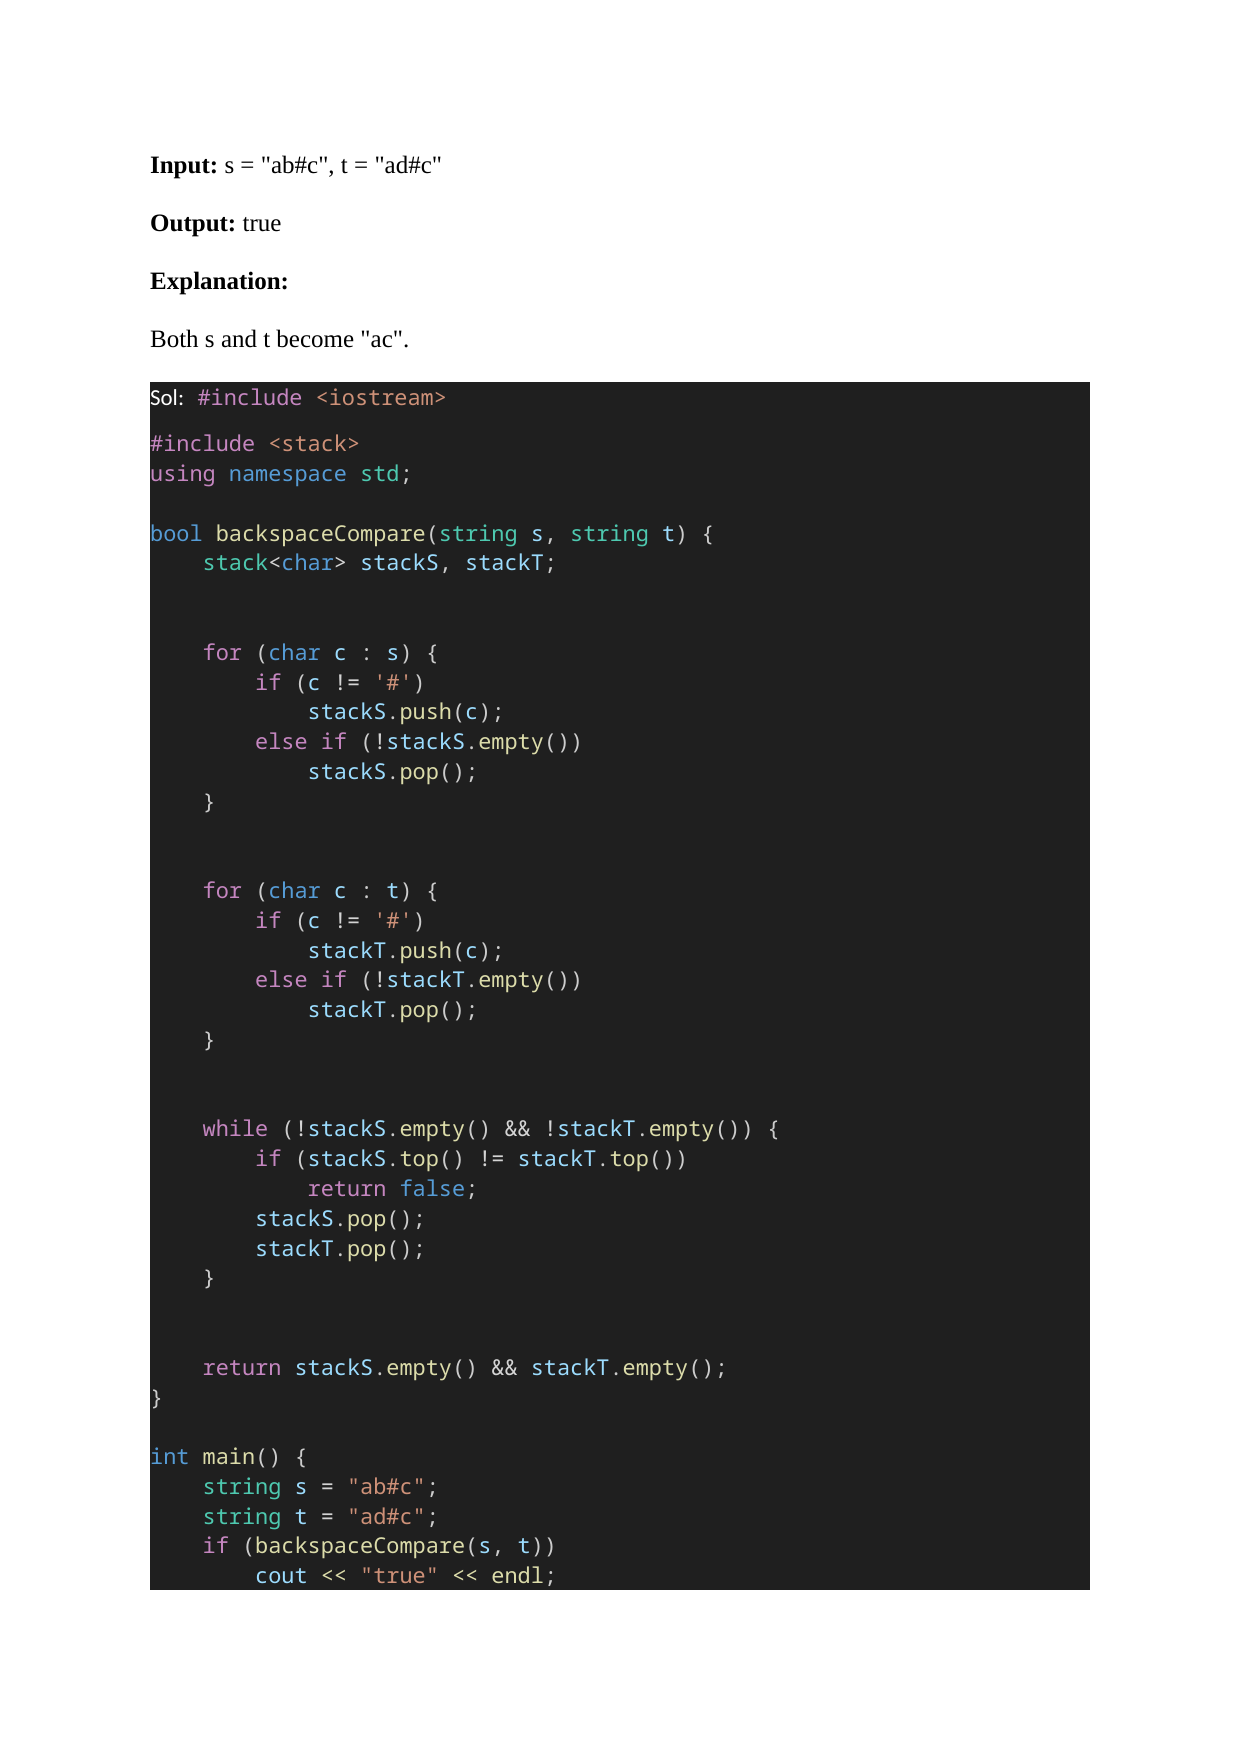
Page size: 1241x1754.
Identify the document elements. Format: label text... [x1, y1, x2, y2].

text return false; [150, 1173, 1090, 1203]
text else if (!stackS.empty()) [150, 726, 1090, 756]
text string t = "ad#c"; [150, 1501, 1090, 1530]
text int main() { [150, 1441, 1090, 1471]
text stackS.push(c); [150, 696, 1090, 726]
text Input: s = "ab#c", t = "ad#c" [150, 150, 1090, 179]
text return stackS.empty() && stackT.empty(); [150, 1352, 1090, 1381]
text cout << "true" << endl; [150, 1560, 1090, 1590]
text Sol: #include <iostream> [150, 382, 1090, 411]
text if (c != '#') [150, 666, 1090, 696]
text stackS.pop(); [150, 1203, 1090, 1232]
text stack<char> stackS, stackT; [150, 547, 1090, 577]
text if (backspaceCompare(s, t)) [150, 1530, 1090, 1560]
text bool backspaceCompare(string s, string t) { [150, 517, 1090, 547]
text stackS.pop(); [150, 756, 1090, 786]
text if (c != '#') [150, 905, 1090, 934]
text for (char c : t) { [150, 875, 1090, 905]
text stackT.pop(); [150, 1232, 1090, 1262]
text Explanation: [150, 266, 1090, 294]
text } [150, 1381, 1090, 1411]
text #include <stack> [150, 428, 1090, 458]
text stackT.push(c); [150, 934, 1090, 964]
text } [150, 1024, 1090, 1054]
text } [150, 786, 1090, 815]
text while (!stackS.empty() && !stackT.empty()) { [150, 1113, 1090, 1143]
text if (stackS.top() != stackT.top()) [150, 1143, 1090, 1173]
text Output: true [150, 208, 1090, 237]
text stackT.pop(); [150, 994, 1090, 1024]
text using namespace std; [150, 458, 1090, 488]
text else if (!stackT.empty()) [150, 964, 1090, 994]
text } [150, 1262, 1090, 1292]
text Both s and t become "ac". [150, 324, 1090, 352]
text for (char c : s) { [150, 637, 1090, 666]
text string s = "ab#c"; [150, 1471, 1090, 1501]
